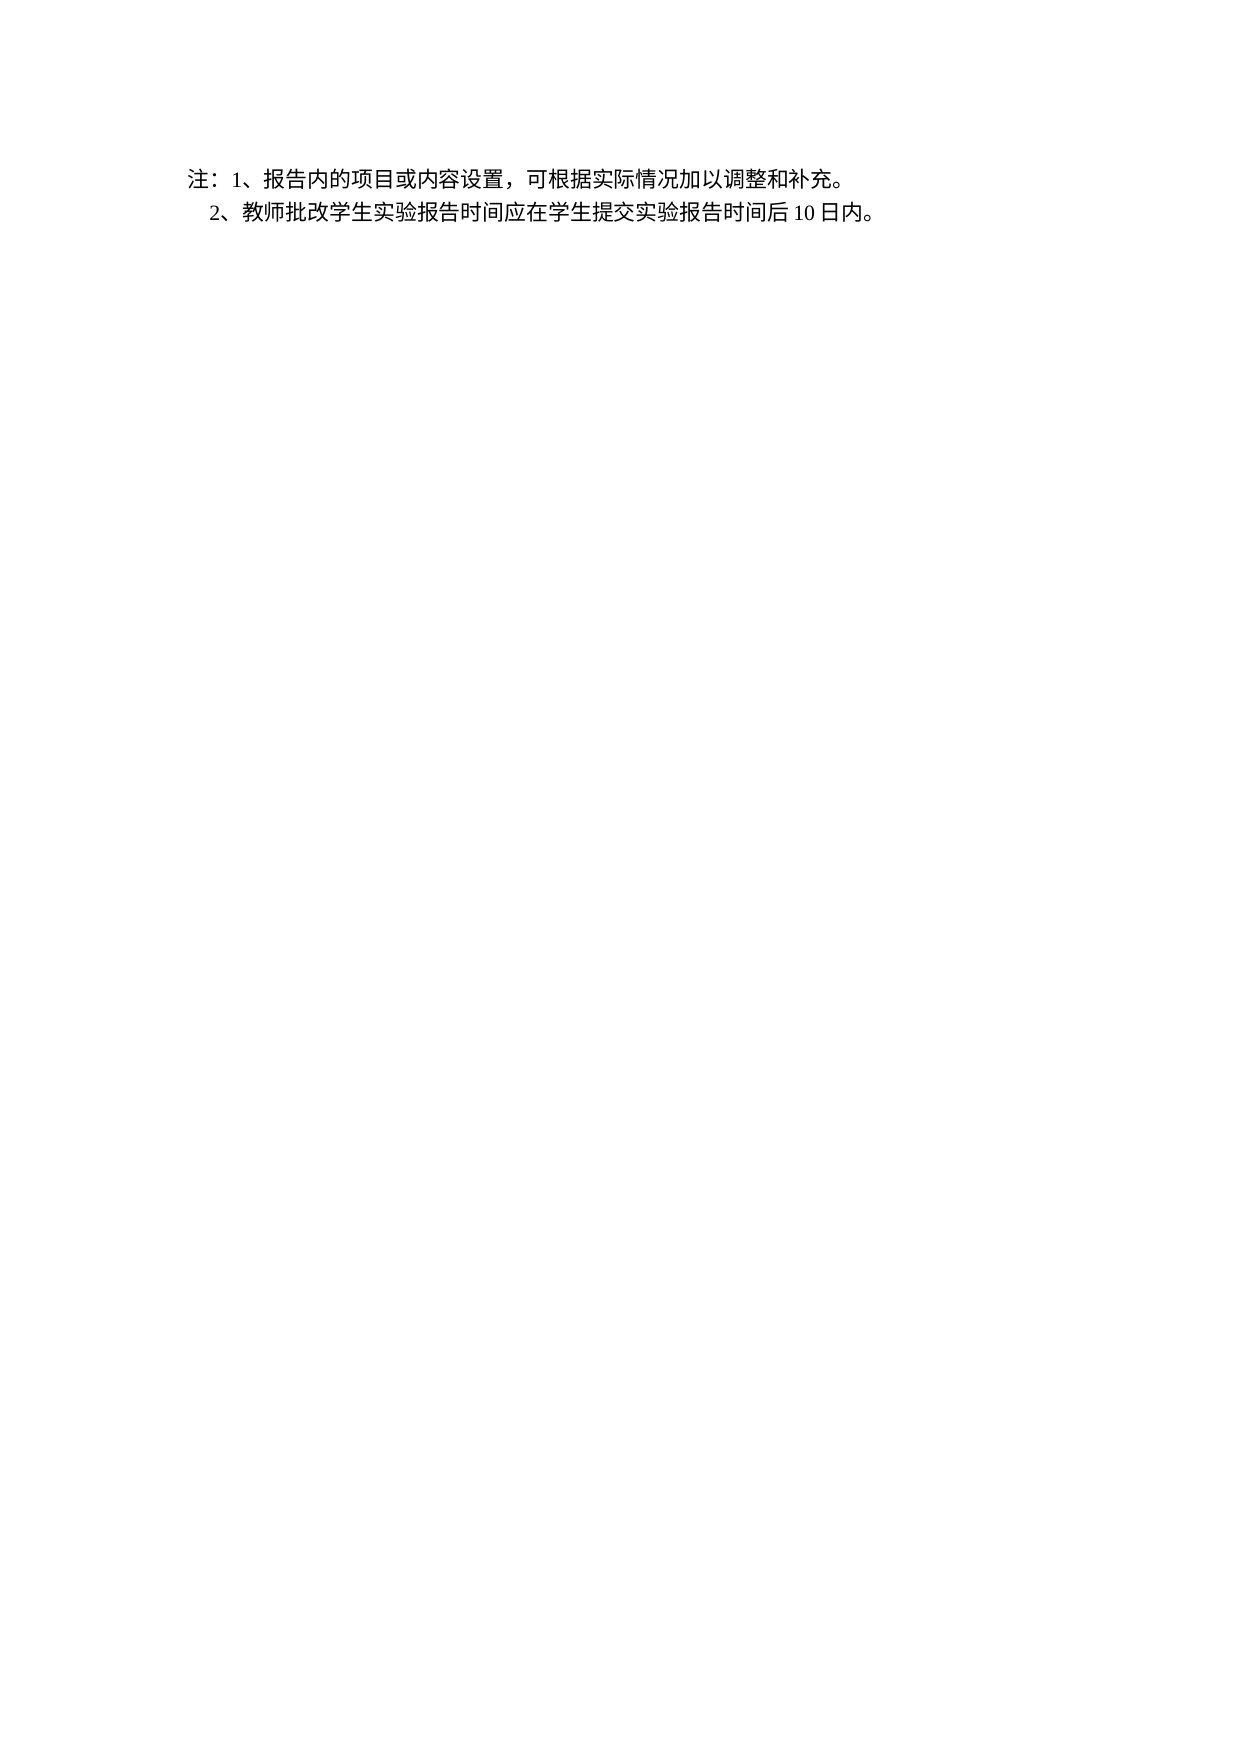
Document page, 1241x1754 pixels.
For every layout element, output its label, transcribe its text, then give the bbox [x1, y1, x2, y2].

text 2、教师批改学生实验报告时间应在学生提交实验报告时间后10日内。 [187, 194, 1053, 227]
text 注：1、报告内的项目或内容设置，可根据实际情况加以调整和补充。 [187, 162, 1053, 194]
